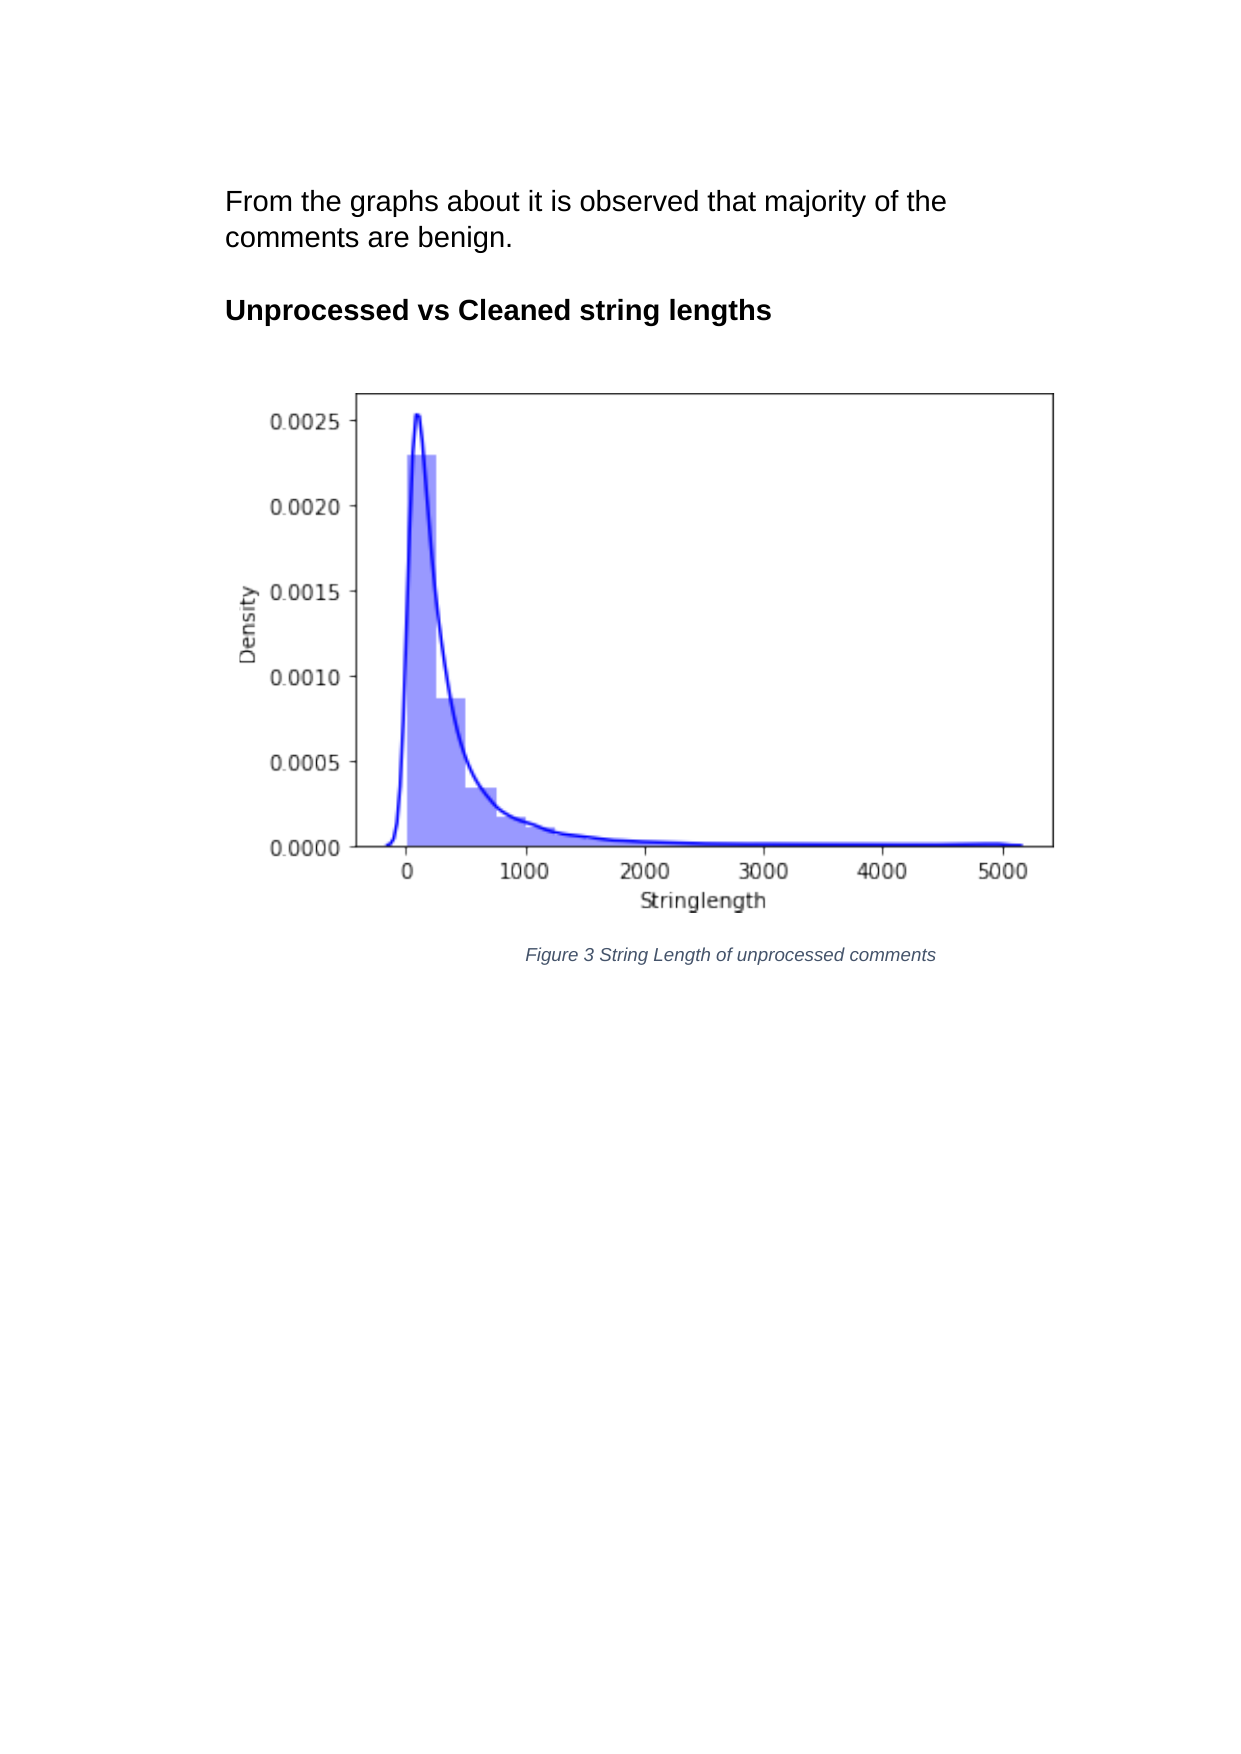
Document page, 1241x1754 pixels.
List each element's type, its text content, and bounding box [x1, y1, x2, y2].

subtitle Unprocessed vs Cleaned string lengths [225, 293, 1180, 326]
text Figure 3 String Length of unprocessed comments [525, 944, 1180, 966]
text From the graphs about it is observed that majority of the comments are benign. [225, 184, 950, 254]
picture [239, 393, 1055, 913]
